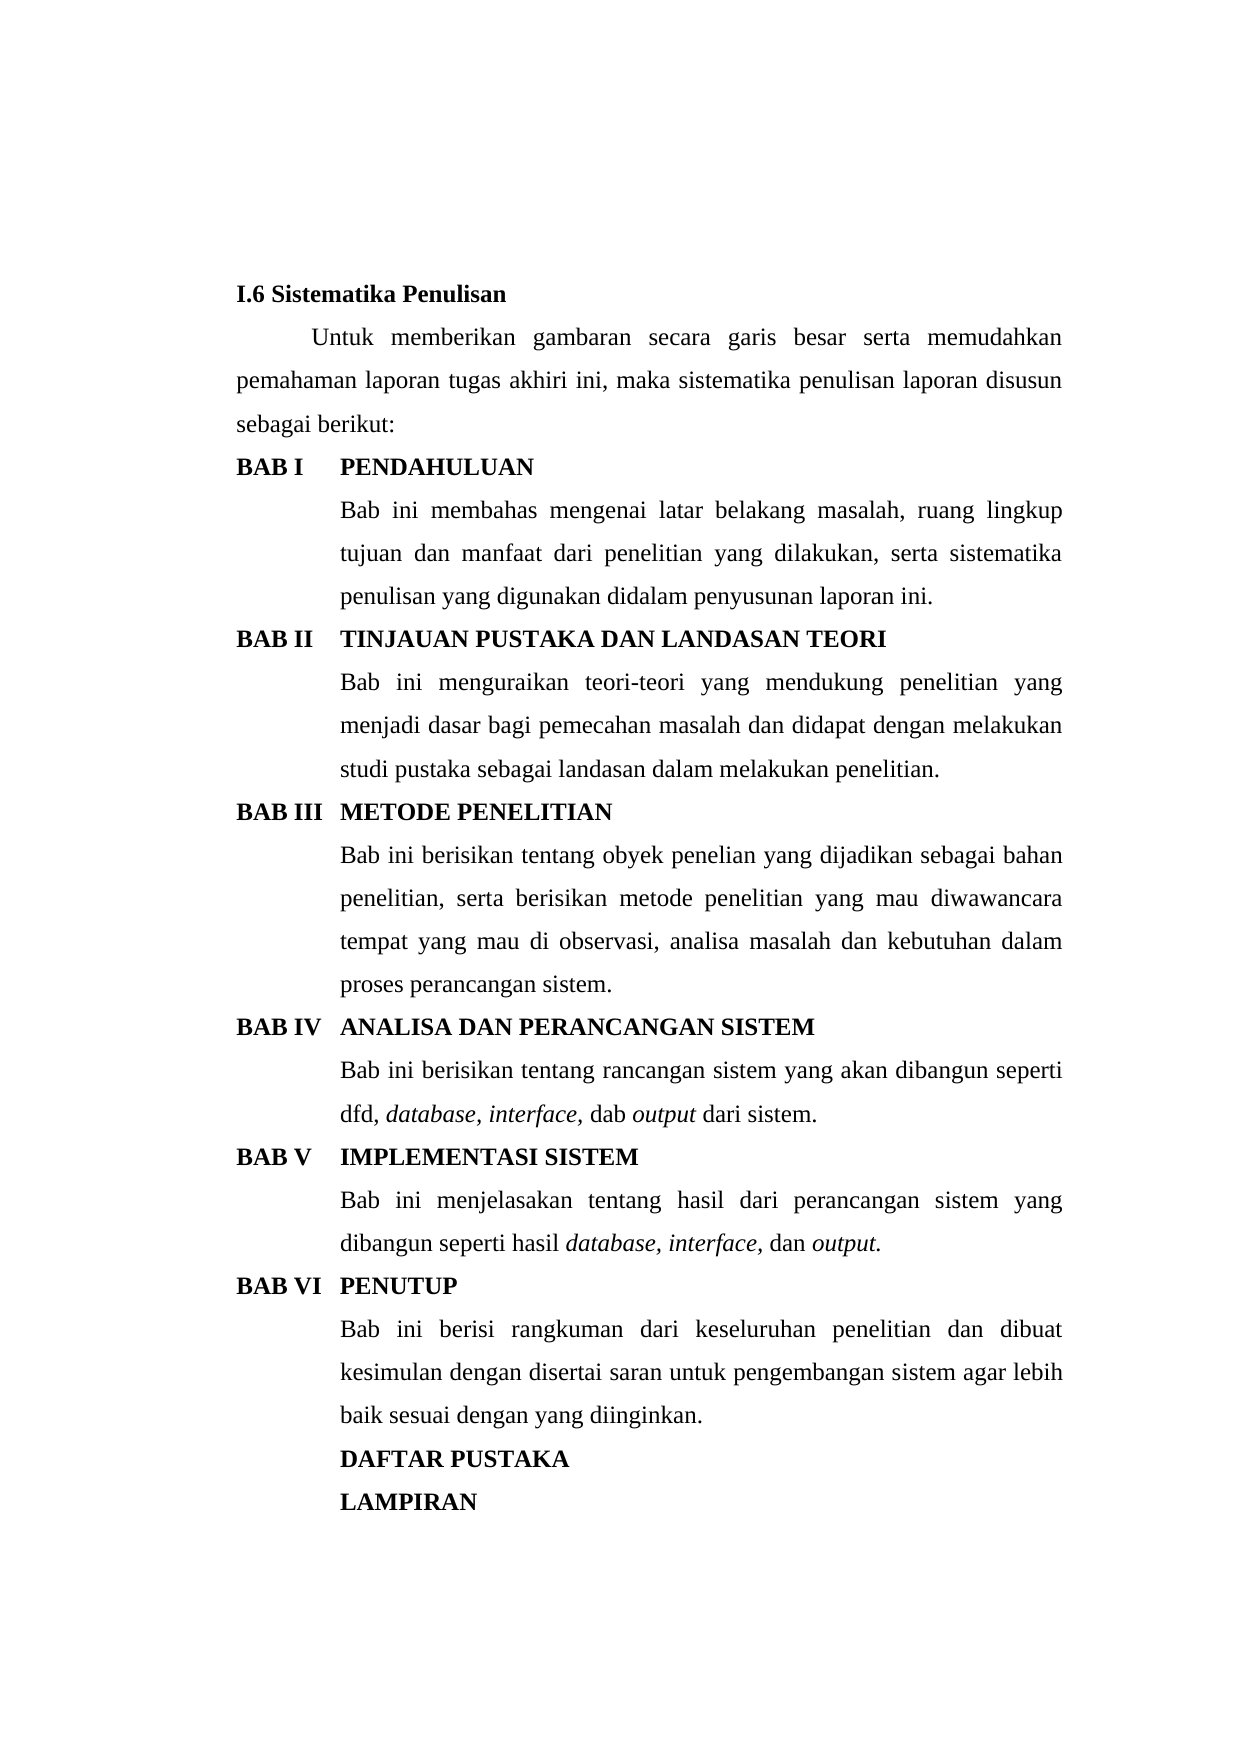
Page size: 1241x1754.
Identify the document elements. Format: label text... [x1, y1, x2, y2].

text Bab ini membahas mengenai latar belakang masalah, ruang lingkup tujuan dan manfaat dari penelitian yang dilakukan, serta sistematika penulisan yang digunakan didalam penyusunan laporan ini. [340, 495, 1063, 610]
text BAB V IMPLEMENTASI SISTEM [236, 1142, 1063, 1171]
text BAB IV ANALISA DAN PERANCANGAN SISTEM [236, 1012, 1063, 1041]
text DAFTAR PUSTAKA [236, 1444, 1063, 1472]
text Bab ini berisi rangkuman dari keseluruhan penelitian dan dibuat kesimulan dengan disertai saran untuk pengembangan sistem agar lebih baik sesuai dengan yang diinginkan. [340, 1314, 1063, 1429]
text LAMPIRAN [236, 1487, 1063, 1516]
text Bab ini berisikan tentang rancangan sistem yang akan dibangun seperti dfd, database, interface, dab output dari sistem. [340, 1056, 1063, 1127]
subtitle Sistematika Penulisan [236, 279, 1063, 308]
text BAB II TINJAUAN PUSTAKA DAN LANDASAN TEORI [236, 624, 1063, 653]
text BAB I PENDAHULUAN [236, 452, 1063, 481]
text BAB III METODE PENELITIAN [236, 797, 1063, 826]
text Bab ini menguraikan teori-teori yang mendukung penelitian yang menjadi dasar bagi pemecahan masalah dan didapat dengan melakukan studi pustaka sebagai landasan dalam melakukan penelitian. [340, 667, 1063, 782]
text Bab ini menjelasakan tentang hasil dari perancangan sistem yang dibangun seperti hasil database, interface, dan output. [340, 1185, 1063, 1257]
text Bab ini berisikan tentang obyek penelian yang dijadikan sebagai bahan penelitian, serta berisikan metode penelitian yang mau diwawancara tempat yang mau di observasi, analisa masalah dan kebutuhan dalam proses perancangan sistem. [340, 840, 1063, 998]
text BAB VI PENUTUP [236, 1271, 1063, 1300]
text Untuk memberikan gambaran secara garis besar serta memudahkan pemahaman laporan tugas akhiri ini, maka sistematika penulisan laporan disusun sebagai berikut: [236, 322, 1063, 437]
